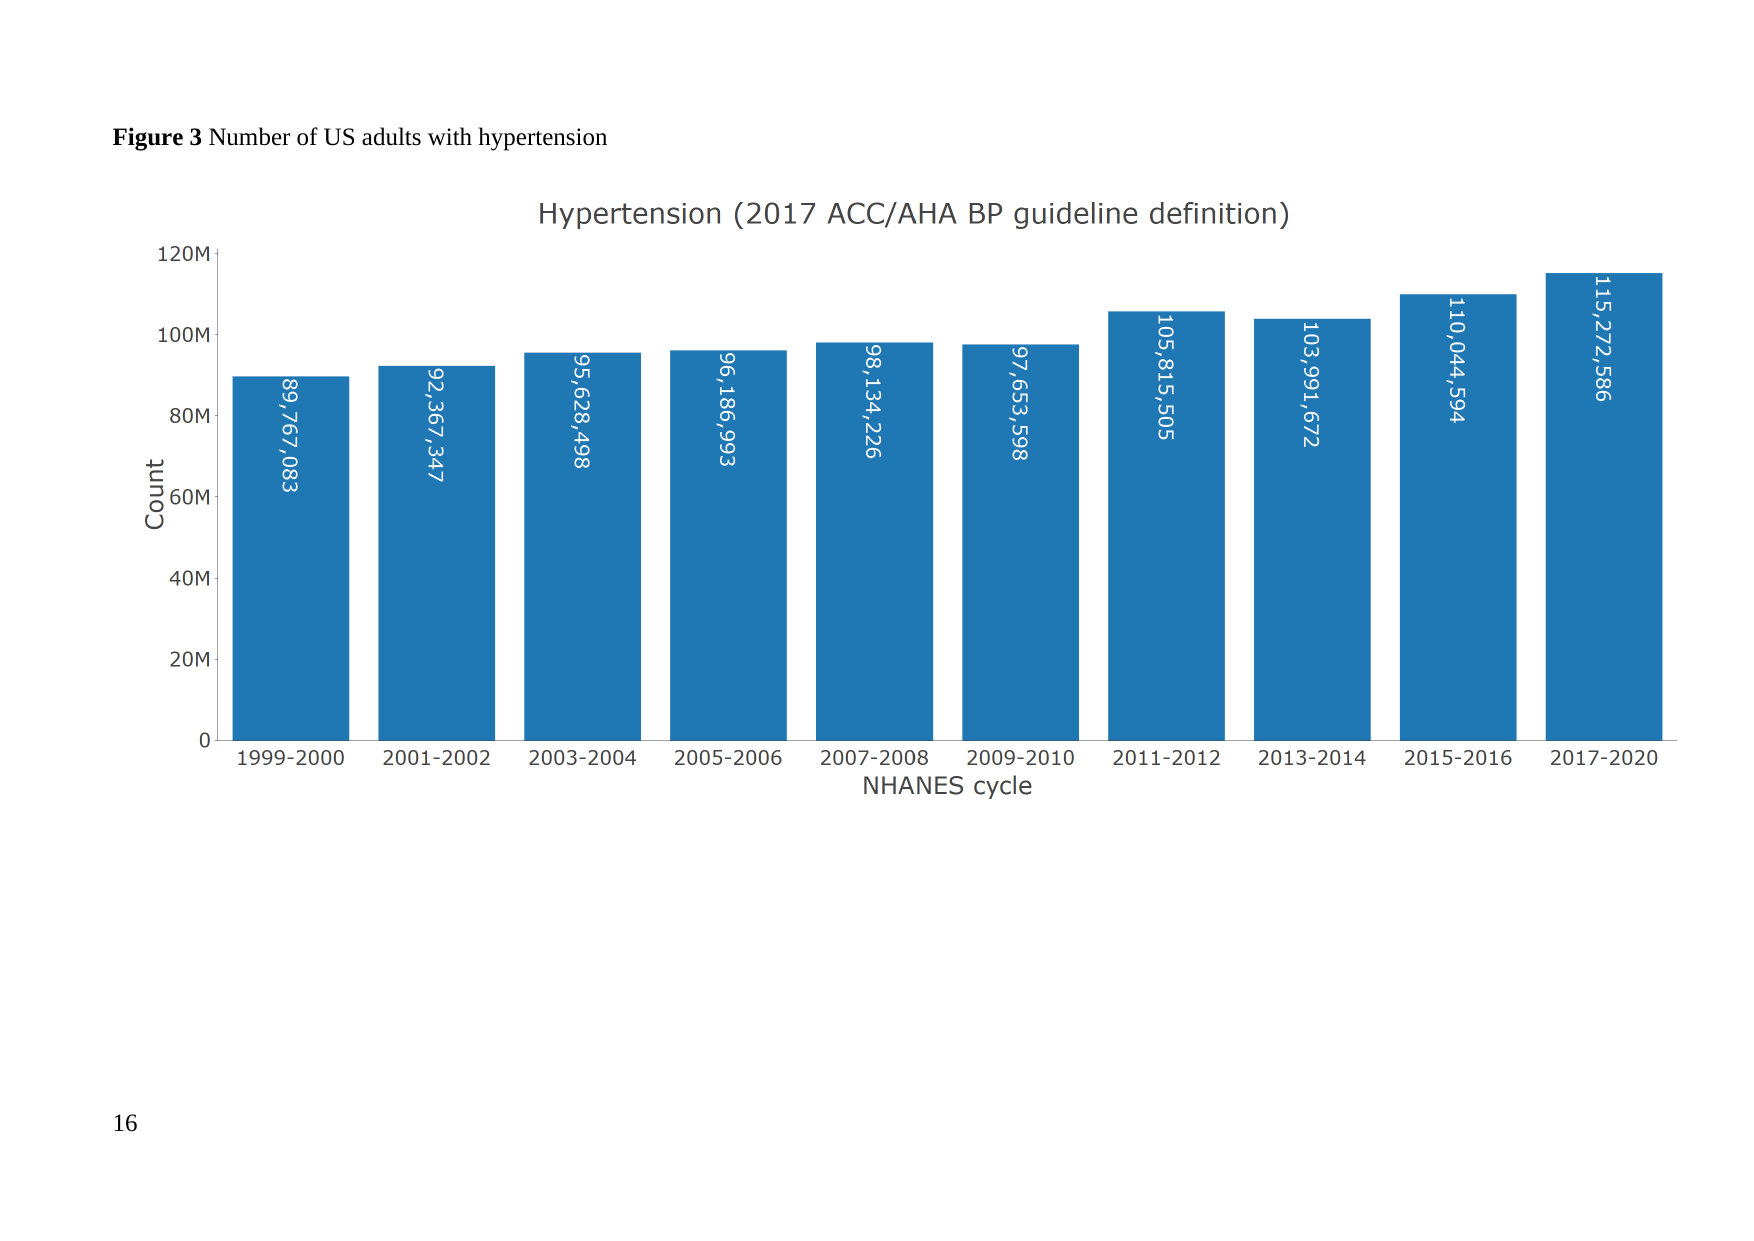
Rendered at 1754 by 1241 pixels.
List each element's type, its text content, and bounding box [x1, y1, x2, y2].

picture [127, 198, 1702, 799]
text Figure 3 Number of US adults with hypertension [112, 122, 1716, 151]
